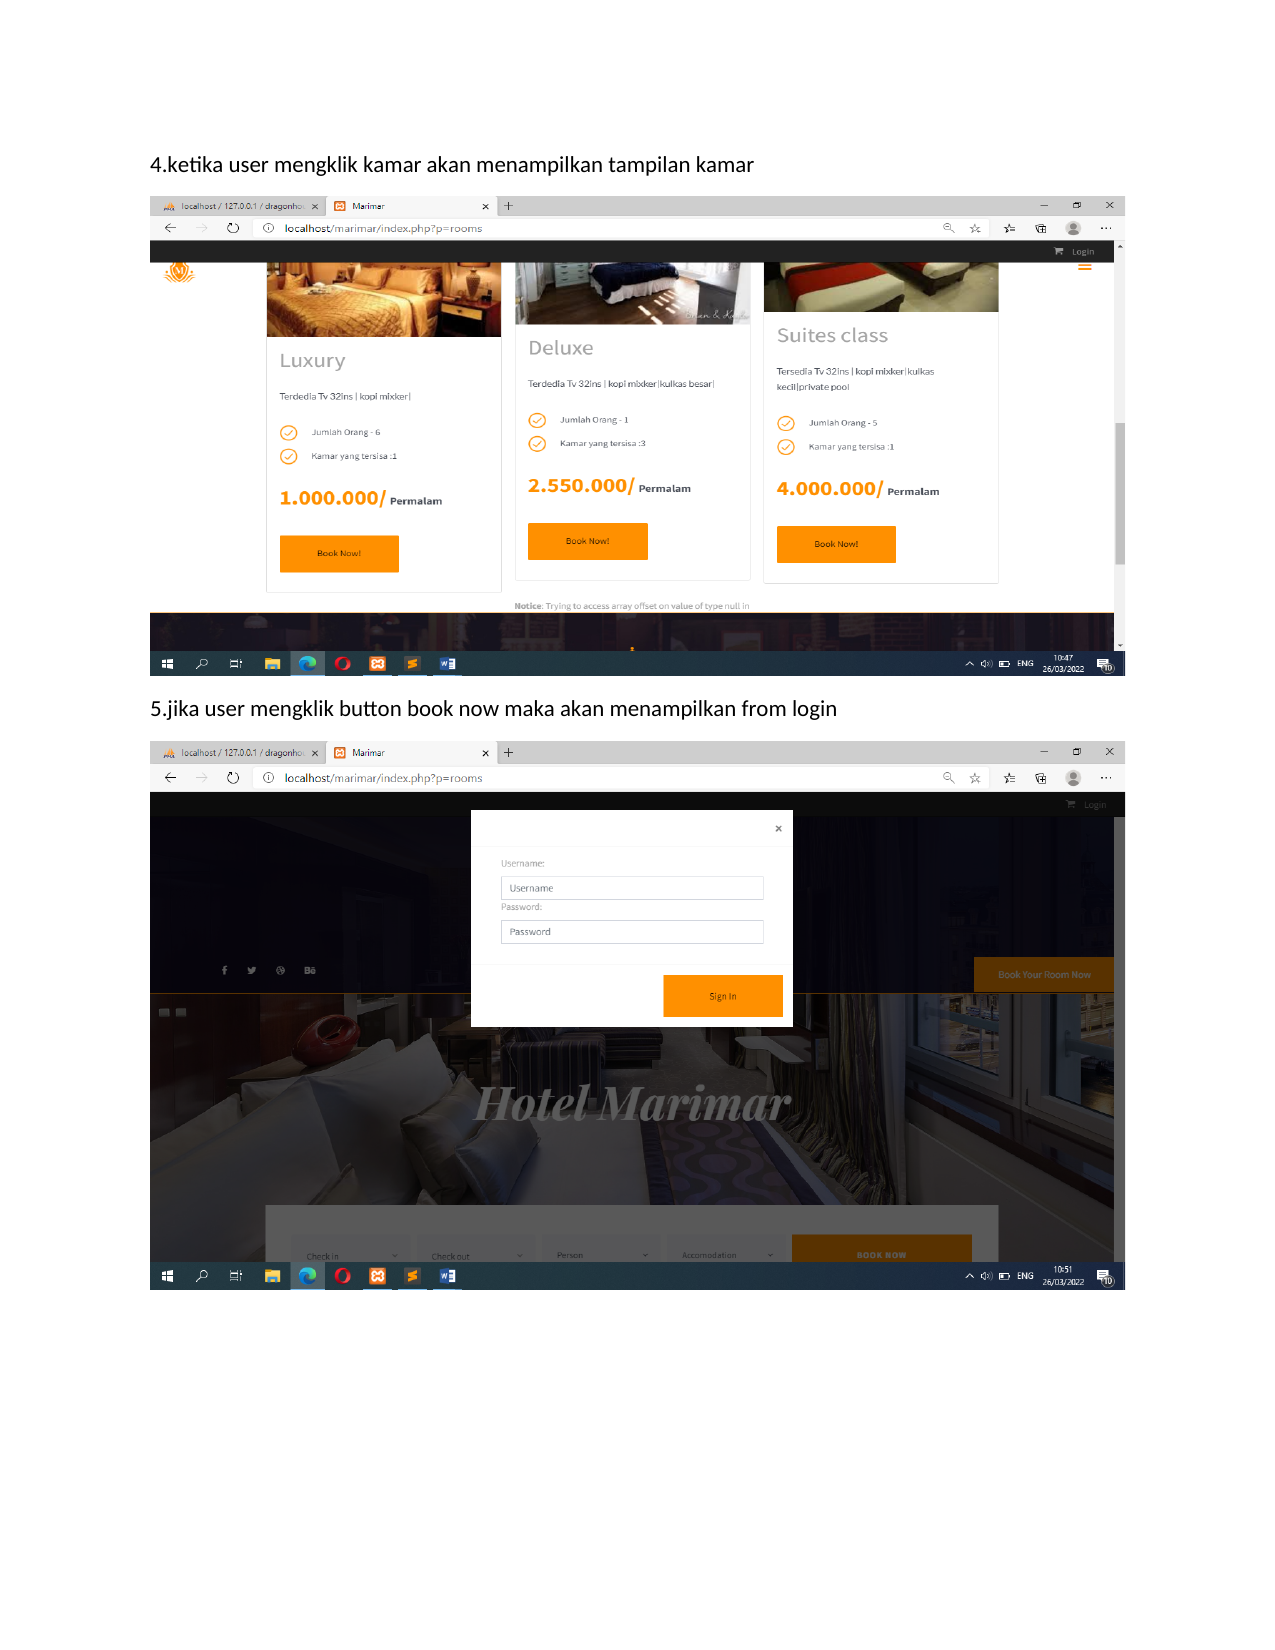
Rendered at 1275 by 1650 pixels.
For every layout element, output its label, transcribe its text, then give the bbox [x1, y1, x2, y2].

picture [150, 196, 1125, 676]
picture [150, 741, 1125, 1290]
text 4.ketika user mengklik kamar akan menampilkan tampilan kamar [150, 150, 1125, 178]
text 5.jika user mengklik button book now maka akan menampilkan from login [150, 694, 1125, 722]
